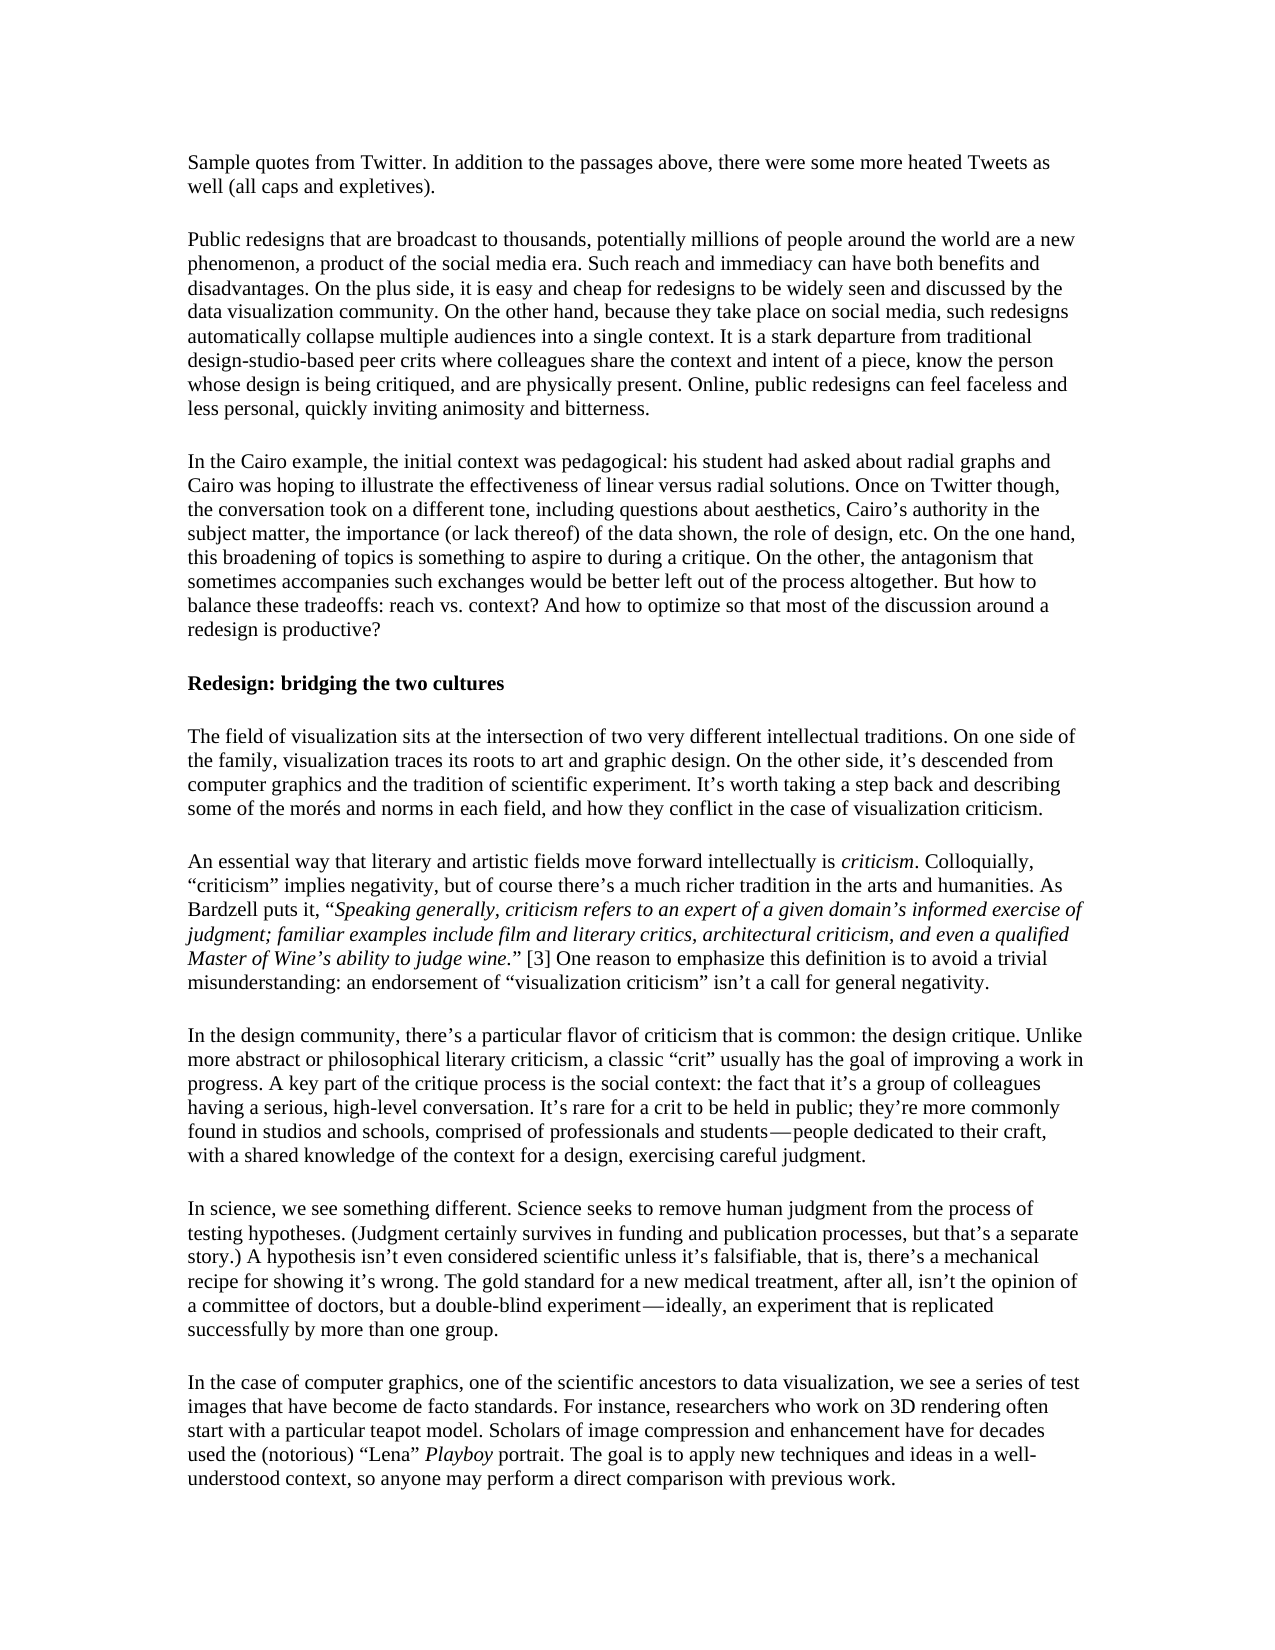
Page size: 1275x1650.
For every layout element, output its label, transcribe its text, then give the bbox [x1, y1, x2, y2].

text The field of visualization sits at the intersection of two very different intellectual traditions. On one side of the family, visualization traces its roots to art and graphic design. On the other side, it’s descended from computer graphics and the tradition of scientific experiment. It’s worth taking a step back and describing some of the morés and norms in each field, and how they conflict in the case of visualization criticism. [187, 724, 1087, 820]
text An essential way that literary and artistic fields move forward intellectually is criticism. Colloquially, “criticism” implies negativity, but of course there’s a much richer tradition in the arts and humanities. As Bardzell puts it, “Speaking generally, criticism refers to an expert of a given domain’s informed exercise of judgment; familiar examples include film and literary critics, architectural criticism, and even a qualified Master of Wine’s ability to judge wine.” [3] One reason to emphasize this definition is to avoid a trivial misunderstanding: an endorsement of “visualization criticism” isn’t a call for general negativity. [187, 849, 1087, 994]
text In science, we see something different. Science seeks to remove human judgment from the process of testing hypotheses. (Judgment certainly survives in funding and publication processes, but that’s a separate story.) A hypothesis isn’t even considered scientific unless it’s falsifiable, that is, there’s a mechanical recipe for showing it’s wrong. The gold standard for a new medical treatment, after all, isn’t the opinion of a committee of doctors, but a double-blind experiment — ideally, an experiment that is replicated successfully by more than one group. [187, 1196, 1087, 1341]
text In the design community, there’s a particular flavor of criticism that is common: the design critique. Unlike more abstract or philosophical literary criticism, a classic “crit” usually has the goal of improving a work in progress. A key part of the critique process is the social context: the fact that it’s a group of colleagues having a serious, high-level conversation. It’s rare for a crit to be held in public; they’re more commonly found in studios and schools, comprised of professionals and students — people dedicated to their craft, with a shared knowledge of the context for a design, exercising careful judgment. [187, 1023, 1087, 1167]
text Redesign: bridging the two cultures [187, 671, 1087, 695]
text Sample quotes from Twitter. In addition to the passages above, there were some more heated Tweets as well (all caps and expletives). [187, 150, 1087, 198]
text Public redesigns that are broadcast to thousands, potentially millions of people around the world are a new phenomenon, a product of the social media era. Such reach and immediacy can have both benefits and disadvantages. On the plus side, it is easy and cheap for redesigns to be widely seen and discussed by the data visualization community. On the other hand, because they take place on social media, such redesigns automatically collapse multiple audiences into a single context. It is a stark departure from traditional design-studio-based peer crits where colleagues share the context and intent of a piece, know the person whose design is being critiqued, and are physically present. Online, public redesigns can feel faceless and less personal, quickly inviting animosity and bitterness. [187, 227, 1087, 420]
text In the Cairo example, the initial context was pedagogical: his student had asked about radial graphs and Cairo was hoping to illustrate the effectiveness of linear versus radial solutions. Once on Twitter though, the conversation took on a different tone, including questions about aesthetics, Cairo’s authority in the subject matter, the importance (or lack thereof) of the data shown, the role of design, etc. On the one hand, this broadening of topics is something to aspire to during a critique. On the other, the antagonism that sometimes accompanies such exchanges would be better left out of the process altogether. But how to balance these tradeoffs: reach vs. context? And how to optimize so that most of the discussion around a redesign is productive? [187, 449, 1087, 641]
text In the case of computer graphics, one of the scientific ancestors to data visualization, we see a series of test images that have become de facto standards. For instance, researchers who work on 3D rendering often start with a particular teapot model. Scholars of image compression and enhancement have for decades used the (notorious) “Lena” Playboy portrait. The goal is to apply new techniques and ideas in a well-understood context, so anyone may perform a direct comparison with previous work. [187, 1370, 1087, 1490]
